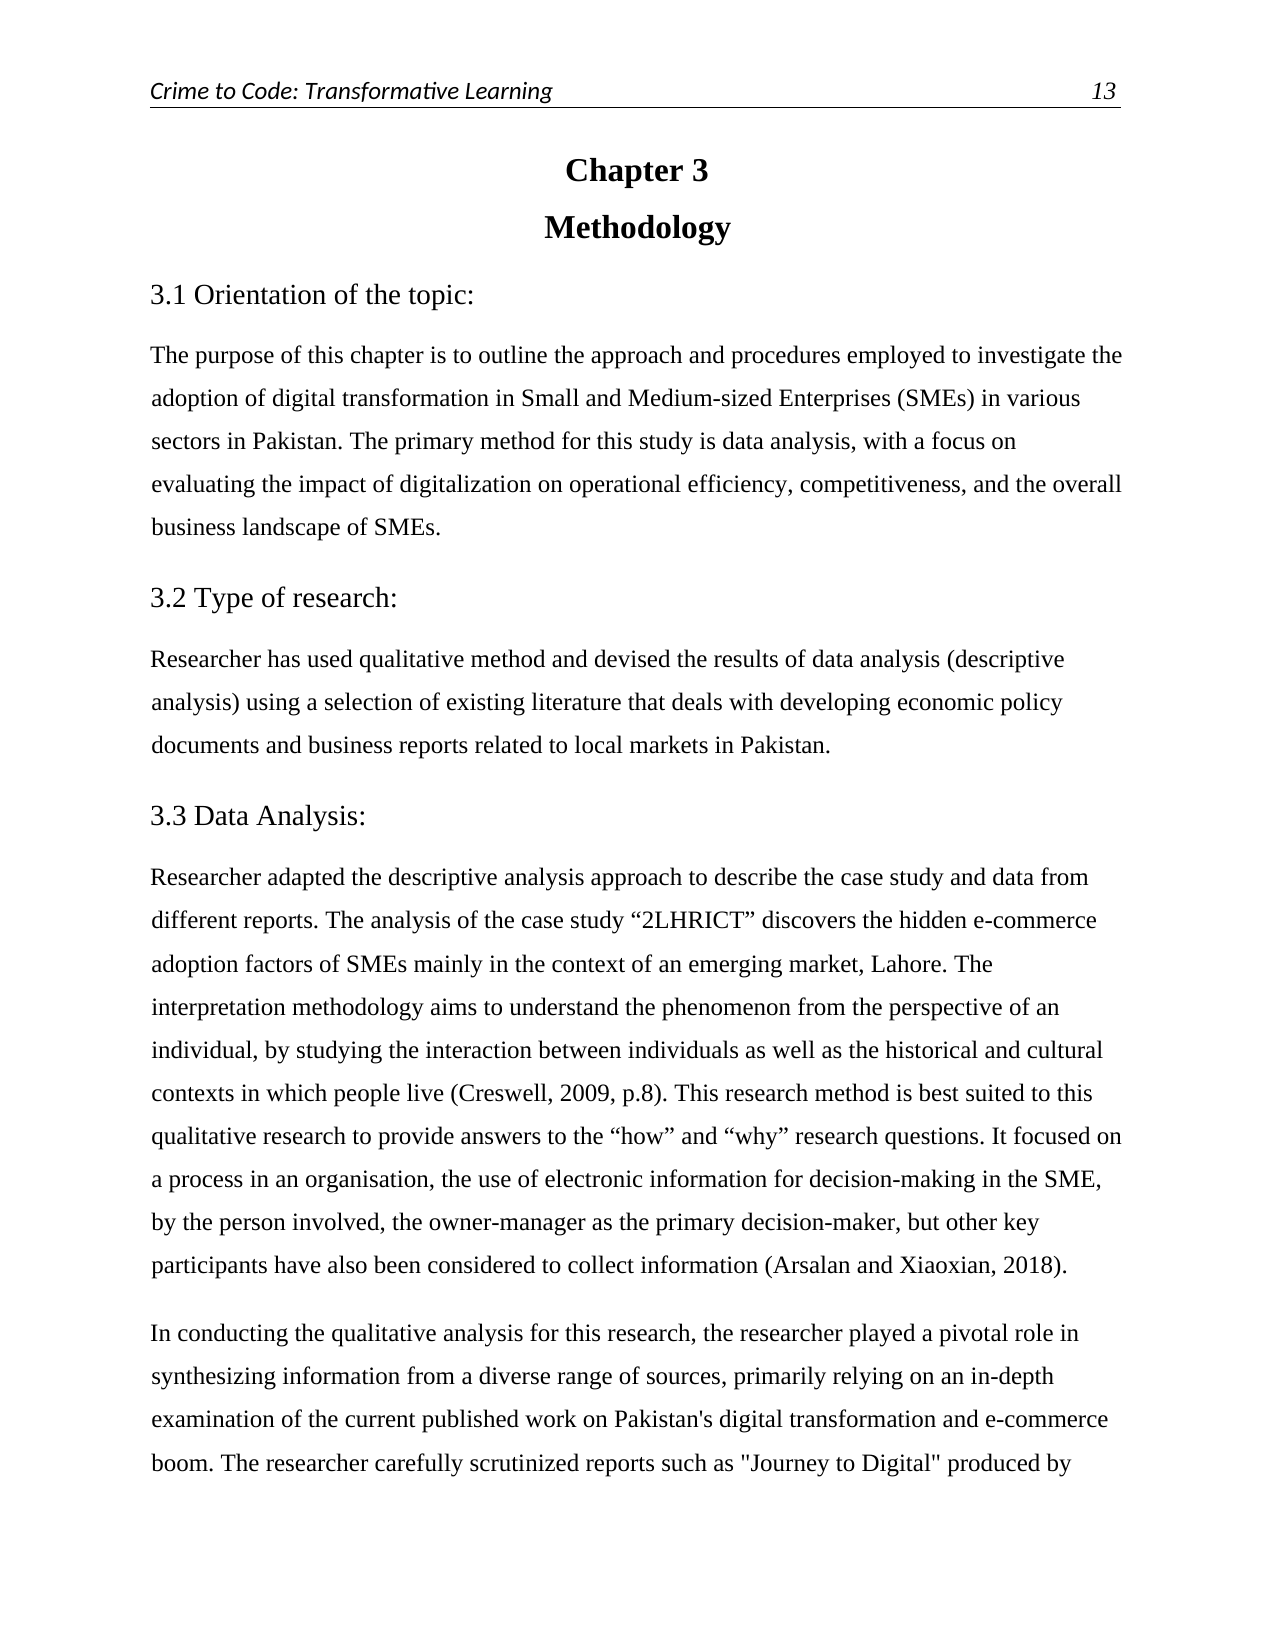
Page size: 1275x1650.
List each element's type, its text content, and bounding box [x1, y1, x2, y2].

text The purpose of this chapter is to outline the approach and procedures employed to investigate the adoption of digital transformation in Small and Medium-sized Enterprises (SMEs) in various sectors in Pakistan. The primary method for this study is data analysis, with a focus on evaluating the impact of digitalization on operational efficiency, competitiveness, and the overall business landscape of SMEs. [150, 340, 1123, 541]
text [150, 1318, 1123, 1476]
text Methodology [150, 207, 1125, 246]
text 3.3 Data Analysis: [150, 798, 1123, 832]
text 3.2 Type of research: [150, 580, 1123, 613]
text 3.1 Orientation of the topic: [150, 277, 1125, 311]
text Researcher adapted the descriptive analysis approach to describe the case study and data from different reports. The analysis of the case study “2LHRICT” discovers the hidden e-commerce adoption factors of SMEs mainly in the context of an emerging market, Lahore. The interpretation methodology aims to understand the phenomenon from the perspective of an individual, by studying the interaction between individuals as well as the historical and cultural contexts in which people live (Creswell, 2009, p.8). This research method is best suited to this qualitative research to provide answers to the “how” and “why” research questions. It focused on a process in an organisation, the use of electronic information for decision-making in the SME, by the person involved, the owner-manager as the primary decision-maker, but other key participants have also been considered to collect information (Arsalan and Xiaoxian, 2018). [150, 862, 1123, 1279]
text Researcher has used qualitative method and devised the results of data analysis (descriptive analysis) using a selection of existing literature that deals with developing economic policy documents and business reports related to local markets in Pakistan. [150, 644, 1123, 759]
subtitle Chapter 3 [150, 150, 1123, 188]
